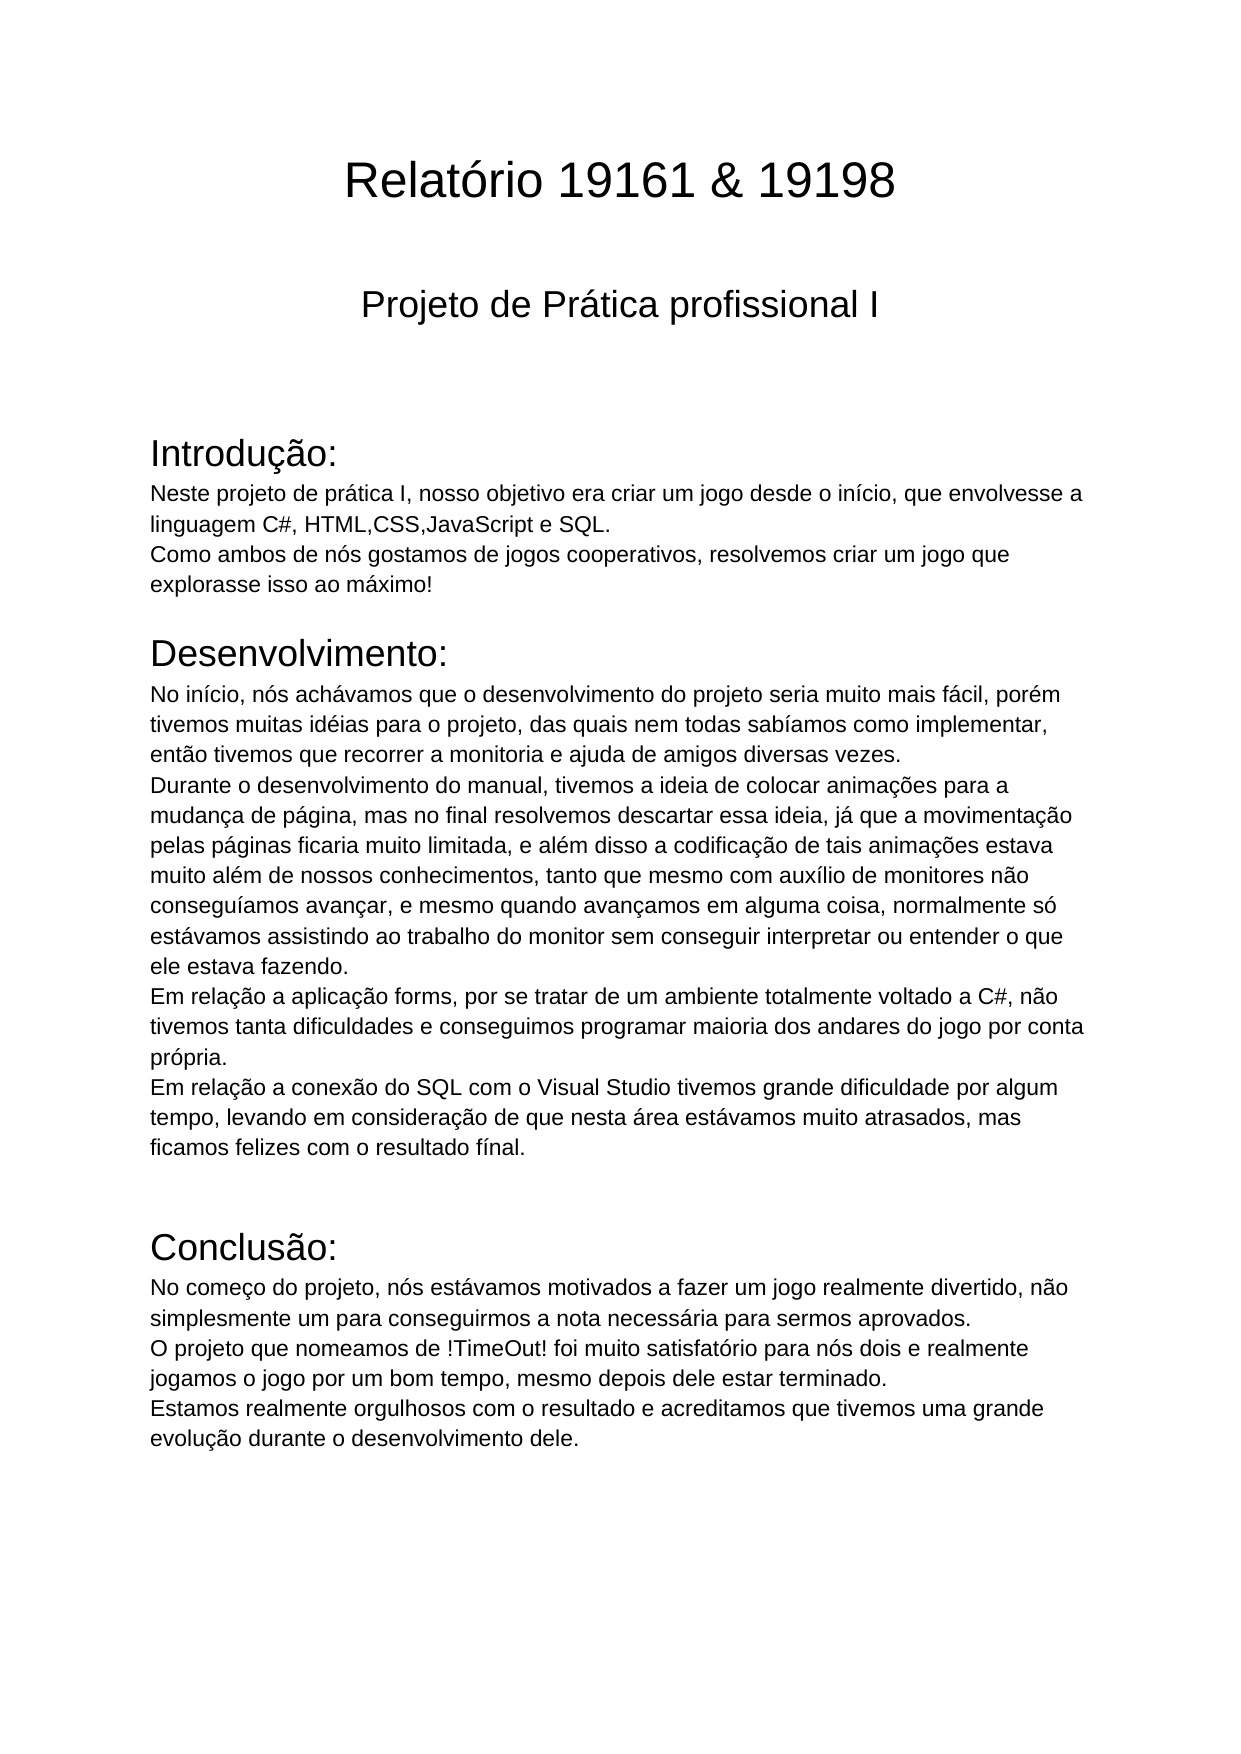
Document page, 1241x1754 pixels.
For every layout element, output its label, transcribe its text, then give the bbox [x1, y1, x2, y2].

text Neste projeto de prática I, nosso objetivo era criar um jogo desde o início, que envolvesse a linguagem C#, HTML,CSS,JavaScript e SQL. [150, 480, 1090, 537]
text No início, nós achávamos que o desenvolvimento do projeto seria muito mais fácil, porém tivemos muitas idéias para o projeto, das quais nem todas sabíamos como implementar, então tivemos que recorrer a monitoria e ajuda de amigos diversas vezes. [150, 681, 1090, 768]
text Projeto de Prática profissional I [150, 282, 1090, 325]
text Durante o desenvolvimento do manual, tivemos a ideia de colocar animações para a mudança de página, mas no final resolvemos descartar essa ideia, já que a movimentação pelas páginas ficaria muito limitada, e além disso a codificação de tais animações estava muito além de nossos conhecimentos, tanto que mesmo com auxílio de monitores não conseguíamos avançar, e mesmo quando avançamos em alguma coisa, normalmente só estávamos assistindo ao trabalho do monitor sem conseguir interpretar ou entender o que ele estava fazendo. [150, 772, 1090, 979]
text Como ambos de nós gostamos de jogos cooperativos, resolvemos criar um jogo que explorasse isso ao máximo! [150, 541, 1090, 597]
text O projeto que nomeamos de !TimeOut! foi muito satisfatório para nós dois e realmente jogamos o jogo por um bom tempo, mesmo depois dele estar terminado. [150, 1335, 1090, 1391]
text Introdução: [150, 431, 1090, 474]
text Conclusão: [150, 1225, 1090, 1268]
text Em relação a conexão do SQL com o Visual Studio tivemos grande dificuldade por algum tempo, levando em consideração de que nesta área estávamos muito atrasados, mas ficamos felizes com o resultado fínal. [150, 1074, 1090, 1161]
text Desenvolvimento: [150, 631, 1090, 674]
text Estamos realmente orgulhosos com o resultado e acreditamos que tivemos uma grande evolução durante o desenvolvimento dele. [150, 1395, 1090, 1452]
text Em relação a aplicação forms, por se tratar de um ambiente totalmente voltado a C#, não tivemos tanta dificuldades e conseguimos programar maioria dos andares do jogo por conta própria. [150, 983, 1090, 1070]
text No começo do projeto, nós estávamos motivados a fazer um jogo realmente divertido, não simplesmente um para conseguirmos a nota necessária para sermos aprovados. [150, 1274, 1090, 1331]
text Relatório 19161 & 19198 [150, 150, 1090, 207]
